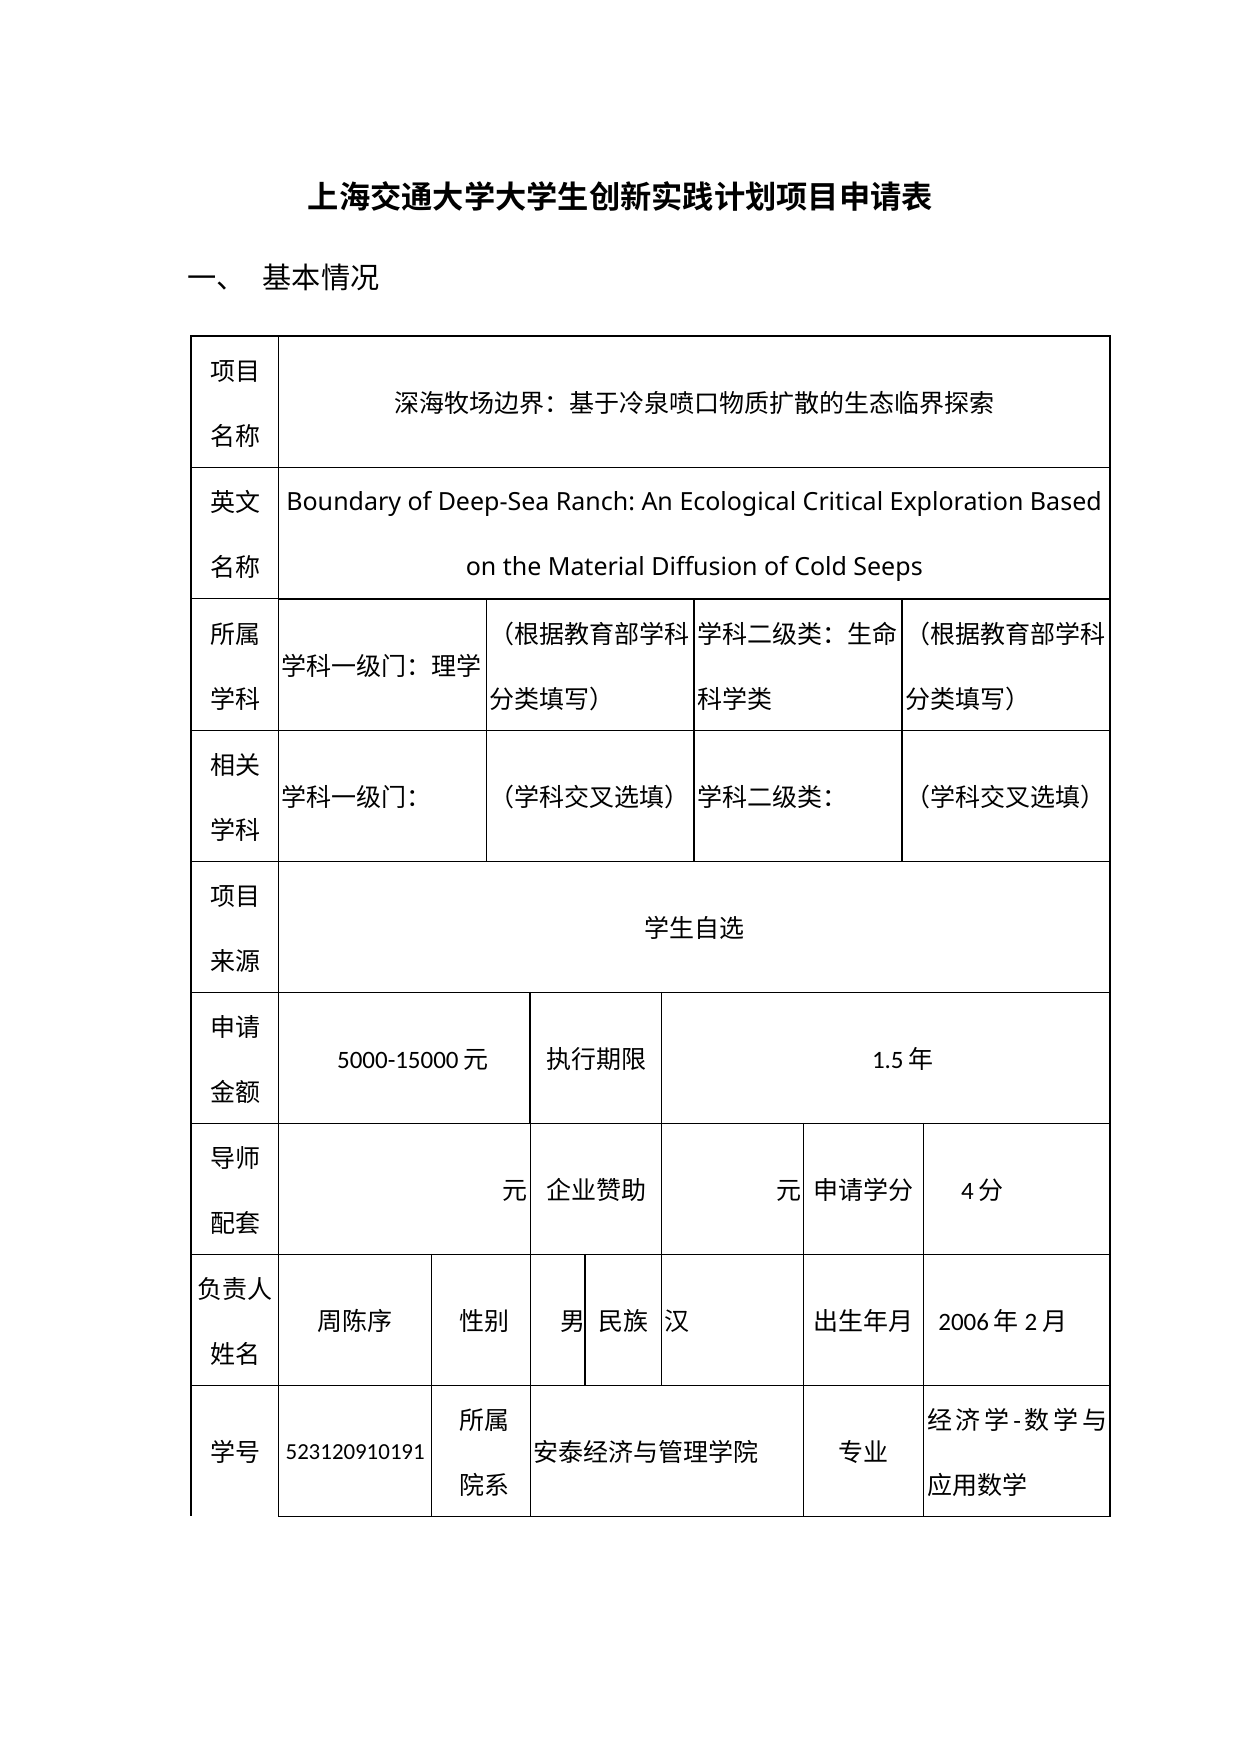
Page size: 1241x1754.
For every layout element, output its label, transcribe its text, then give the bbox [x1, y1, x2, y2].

table_cell 专业 [804, 1386, 923, 1516]
table_cell 项目 来源 [192, 862, 278, 992]
table_cell 学科二级类：生命科学类 [695, 600, 901, 730]
table_cell 学号 [192, 1386, 278, 1516]
table_cell 导师 配套 [192, 1124, 278, 1254]
table_cell 执行期限 [531, 993, 661, 1123]
table_cell 申请学分 [804, 1124, 923, 1254]
table_cell 申请 金额 [192, 993, 278, 1123]
table_cell 所属 学科 [192, 599, 278, 730]
table_cell （学科交叉选填） [903, 731, 1109, 861]
list 基本情况 [187, 243, 994, 308]
table_header 项目 名称 [192, 337, 278, 467]
table_cell 学科二级类： [695, 731, 901, 861]
table_cell 经济学-数学与应用数学 [924, 1386, 1109, 1516]
table_cell 汉 [662, 1255, 803, 1385]
table_cell 学生自选 [279, 862, 1109, 992]
table_cell 负责人 姓名 [192, 1255, 278, 1385]
table_cell （根据教育部学科分类填写） [487, 600, 693, 730]
table_cell 元 [279, 1124, 530, 1254]
table_header 深海牧场边界：基于冷泉喷口物质扩散的生态临界探索 [279, 337, 1109, 467]
table_cell （根据教育部学科分类填写） [903, 600, 1109, 730]
table_cell 性别 [432, 1255, 530, 1385]
table_cell 英文 名称 [192, 468, 278, 598]
table_cell 相关 学科 [192, 731, 278, 861]
table_cell 男 [531, 1255, 584, 1385]
table_cell 出生年月 [804, 1255, 923, 1385]
table_cell 安泰经济与管理学院 [531, 1386, 803, 1516]
table_cell 学科一级门： [279, 731, 486, 861]
table_cell 2006年 2月 [924, 1255, 1109, 1385]
table_cell 学科一级门：理学 [279, 600, 486, 730]
table_cell 民族 [586, 1255, 661, 1385]
table_cell Boundary of Deep-Sea Ranch: An Ecological Critical Exploration Based on the Material Diffusion of Cold Seeps [279, 468, 1109, 598]
table_cell （学科交叉选填） [487, 731, 693, 861]
table_cell 4分 [924, 1124, 1109, 1254]
table_cell 周陈序 [279, 1255, 431, 1385]
table_cell 523120910191 [279, 1386, 431, 1516]
text 上海交通大学大学生创新实践计划项目申请表 [187, 162, 1053, 227]
table_cell 企业赞助 [531, 1124, 661, 1254]
table_cell 所属 院系 [432, 1386, 530, 1516]
table_cell 1.5年 [662, 993, 1109, 1123]
table_cell 元 [662, 1124, 803, 1254]
table_cell 5000-15000元 [279, 993, 529, 1123]
